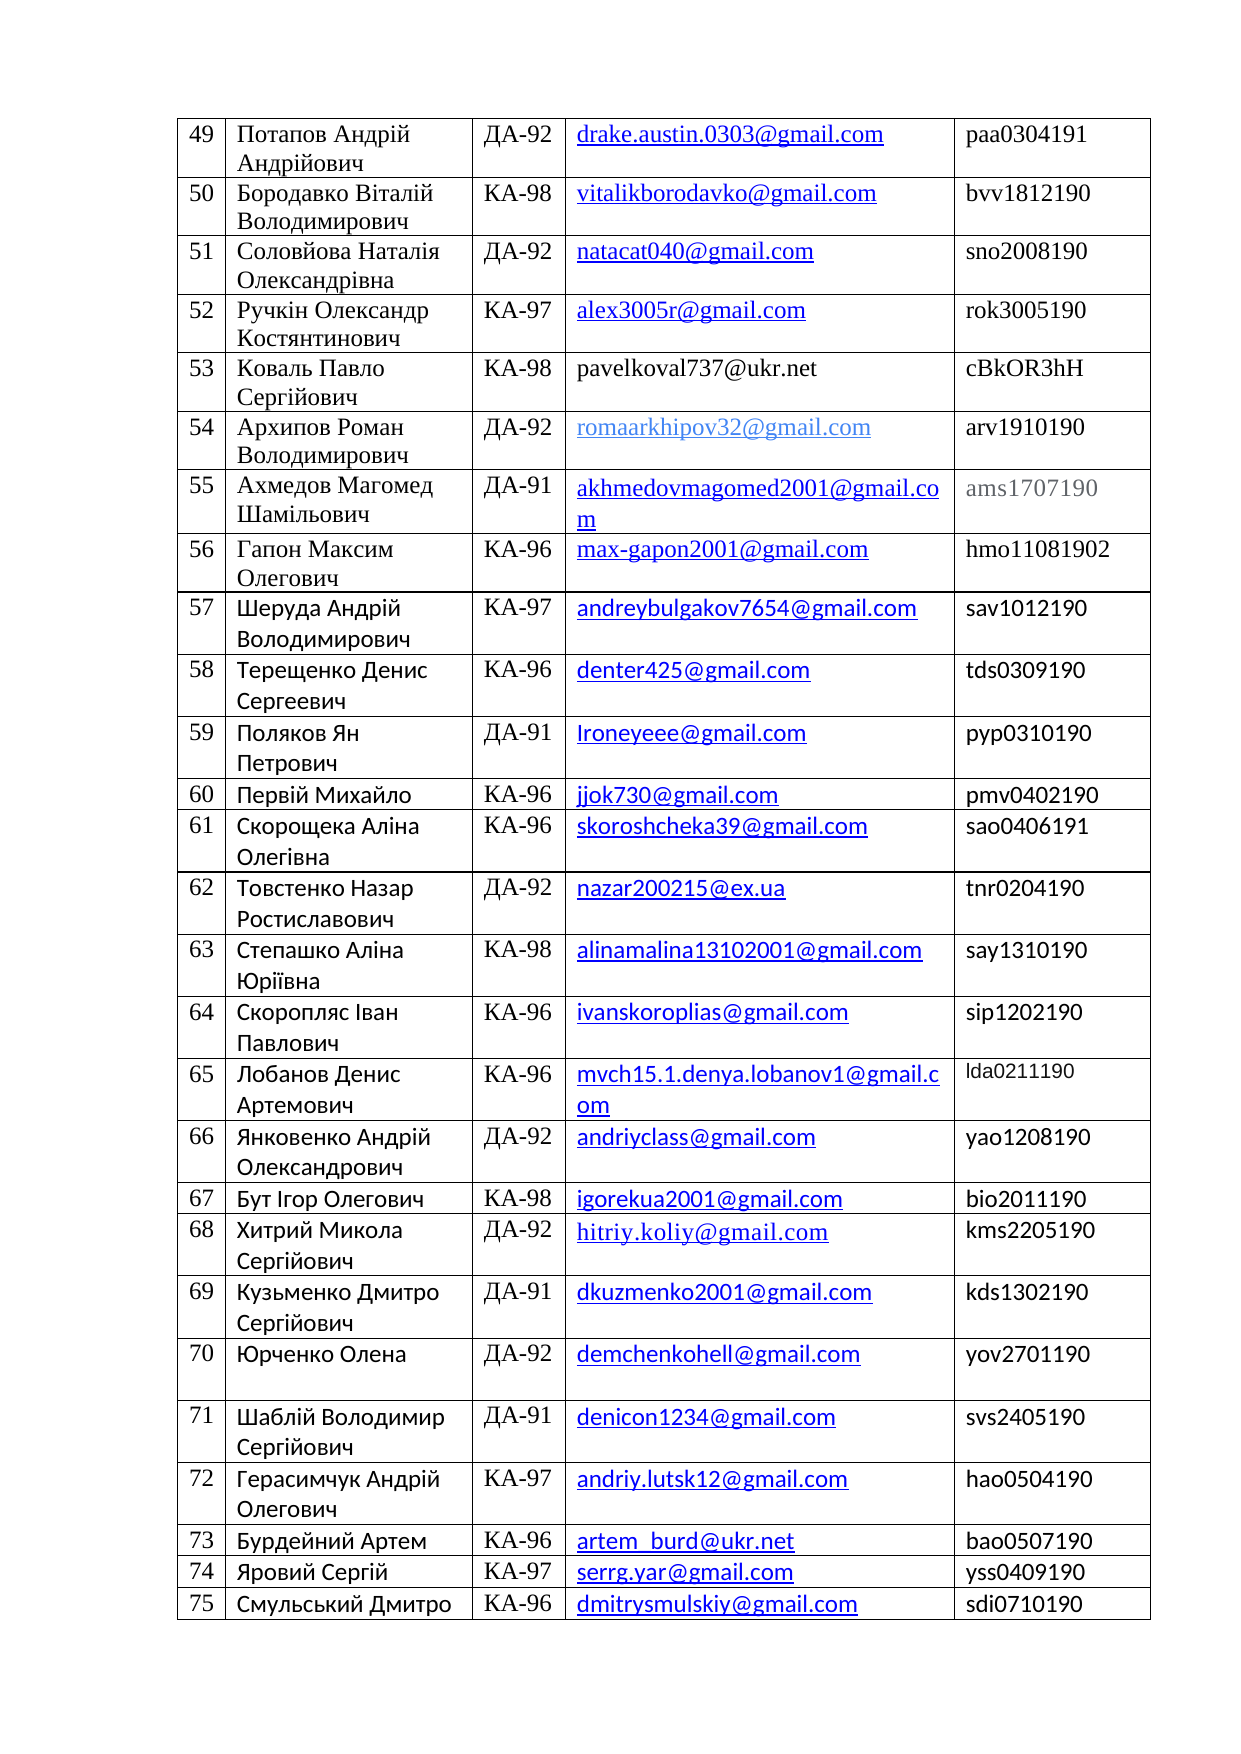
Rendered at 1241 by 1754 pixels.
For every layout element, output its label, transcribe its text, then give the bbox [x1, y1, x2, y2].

table_cell ДА-92 [473, 873, 565, 933]
table_cell КА-97 [473, 1463, 565, 1524]
table_cell Первій Михайло [226, 779, 472, 809]
table_cell 63 [178, 935, 225, 996]
table_cell ДА-92 [473, 1214, 565, 1275]
table_cell sdi0710190 [955, 1588, 1150, 1618]
table_cell nazar200215@ex.ua [566, 873, 954, 933]
table_cell КА-98 [473, 353, 565, 411]
table_cell Бурдейний Артем [226, 1525, 472, 1555]
table_cell ДА-91 [473, 717, 565, 778]
table_cell demchenkohell@gmail.com [566, 1339, 954, 1399]
table_cell КА-98 [473, 178, 565, 235]
table_cell КА-96 [473, 810, 565, 871]
table_cell 66 [178, 1121, 225, 1182]
table_cell artem_burd@ukr.net [566, 1525, 954, 1555]
table_cell Потапов Андрій Андрійович [226, 119, 472, 177]
table_cell 74 [178, 1556, 225, 1587]
table_cell 58 [178, 655, 225, 716]
table_cell romaarkhipov32@gmail.com [566, 412, 954, 469]
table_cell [226, 1588, 472, 1618]
table_cell Ironeyeee@gmail.com [566, 717, 954, 778]
table_cell 71 [178, 1401, 225, 1462]
table_cell tds0309190 [955, 655, 1150, 716]
table_cell ДА-91 [473, 1276, 565, 1337]
table_cell hitriy.koliy@gmail.com [566, 1214, 954, 1275]
table_cell 75 [178, 1588, 225, 1618]
table_cell Яровий Сергій [226, 1556, 472, 1587]
table_cell say1310190 [955, 935, 1150, 996]
table_cell paa0304191 [955, 119, 1150, 177]
table_cell Соловйова Наталія Олександрівна [226, 236, 472, 294]
table_cell tnr0204190 [955, 873, 1150, 933]
table_cell kds1302190 [955, 1276, 1150, 1337]
table_cell 59 [178, 717, 225, 778]
table_cell pmv0402190 [955, 779, 1150, 809]
table_cell КА-96 [473, 655, 565, 716]
table_cell ДА-92 [473, 1121, 565, 1182]
table_cell 67 [178, 1183, 225, 1213]
table_cell alinamalina13102001@gmail.com [566, 935, 954, 996]
table_cell kms2205190 [955, 1214, 1150, 1275]
table_cell sao0406191 [955, 810, 1150, 871]
table_cell 54 [178, 412, 225, 469]
table_cell Ручкін Олександр Костянтинович [226, 295, 472, 352]
table_cell yss0409190 [955, 1556, 1150, 1587]
table_cell mvch15.1.denya.lobanov1@gmail.com [566, 1059, 954, 1120]
table_cell 51 [178, 236, 225, 294]
table_cell Лобанов Денис Артемович [226, 1059, 472, 1120]
table_cell denter425@gmail.com [566, 655, 954, 716]
table_cell yao1208190 [955, 1121, 1150, 1182]
table_cell 50 [178, 178, 225, 235]
table_cell dkuzmenko2001@gmail.com [566, 1276, 954, 1337]
table_cell ДА-91 [473, 1401, 565, 1462]
table_cell КА-96 [473, 997, 565, 1058]
table_cell КА-96 [473, 534, 565, 591]
table_cell КА-98 [473, 935, 565, 996]
table_cell yov2701190 [955, 1339, 1150, 1399]
table_cell vitalikborodavko@gmail.com [566, 178, 954, 235]
table_cell alex3005r@gmail.com [566, 295, 954, 352]
table_cell andriyclass@gmail.com [566, 1121, 954, 1182]
table_cell max-gapon2001@gmail.com [566, 534, 954, 591]
table_cell 57 [178, 593, 225, 653]
table_cell КА-96 [473, 1059, 565, 1120]
table_cell cBkOR3hH [955, 353, 1150, 411]
table_cell akhmedovmagomed2001@gmail.com [566, 470, 954, 533]
table_cell lda0211190 [955, 1059, 1150, 1120]
table_cell denicon1234@gmail.com [566, 1401, 954, 1462]
table_cell КА-96 [473, 1525, 565, 1555]
table_cell КА-97 [473, 295, 565, 352]
table_cell 68 [178, 1214, 225, 1275]
table_cell Ахмедов Магомед Шамільович [226, 470, 472, 533]
table_cell Гапон Максим Олегович [226, 534, 472, 591]
table_cell 73 [178, 1525, 225, 1555]
table_cell igorekua2001@gmail.com [566, 1183, 954, 1213]
table_cell sav1012190 [955, 593, 1150, 653]
table_cell natacat040@gmail.com [566, 236, 954, 294]
table_cell ДА-92 [473, 1339, 565, 1399]
table_cell 64 [178, 997, 225, 1058]
table_cell 49 [178, 119, 225, 177]
table_cell drake.austin.0303@gmail.com [566, 119, 954, 177]
table_cell Терещенко Денис Сергеевич [226, 655, 472, 716]
table_cell Архипов Роман Володимирович [226, 412, 472, 469]
table_cell Шеруда Андрій Володимирович [226, 593, 472, 653]
table_cell jjok730@gmail.com [566, 779, 954, 809]
table_cell Поляков Ян Петрович [226, 717, 472, 778]
table_cell Коваль Павло Сергійович [226, 353, 472, 411]
table_cell 69 [178, 1276, 225, 1337]
table_cell ivanskoroplias@gmail.com [566, 997, 954, 1058]
table_cell КА-97 [473, 1556, 565, 1587]
table_cell andreybulgakov7654@gmail.com [566, 593, 954, 653]
table_cell КА-96 [473, 779, 565, 809]
table_cell КА-97 [473, 593, 565, 653]
table_cell ДА-92 [473, 119, 565, 177]
table_cell 52 [178, 295, 225, 352]
table_cell pyp0310190 [955, 717, 1150, 778]
table_cell Бут Ігор Олегович [226, 1183, 472, 1213]
table_cell Скорощека Аліна Олегівна [226, 810, 472, 871]
table_cell 56 [178, 534, 225, 591]
table_cell hmo11081902 [955, 534, 1150, 591]
table_cell ДА-91 [473, 470, 565, 533]
table_cell bao0507190 [955, 1525, 1150, 1555]
table_cell hao0504190 [955, 1463, 1150, 1524]
table_cell 60 [178, 779, 225, 809]
table_cell Бородавко Віталій Володимирович [226, 178, 472, 235]
table_cell andriy.lutsk12@gmail.com [566, 1463, 954, 1524]
table_cell Степашко Аліна Юріївна [226, 935, 472, 996]
table_cell КА-98 [473, 1183, 565, 1213]
table_cell 62 [178, 873, 225, 933]
table_cell Шаблій Володимир Сергійович [226, 1401, 472, 1462]
table_cell bvv1812190 [955, 178, 1150, 235]
table_cell ДА-92 [473, 412, 565, 469]
table_cell Янковенко Андрій Олександрович [226, 1121, 472, 1182]
table_cell bio2011190 [955, 1183, 1150, 1213]
table_cell Товстенко Назар Ростиславович [226, 873, 472, 933]
table_cell Хитрий Микола Сергійович [226, 1214, 472, 1275]
table_cell arv1910190 [955, 412, 1150, 469]
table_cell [566, 1588, 954, 1618]
table_cell ams1707190 [955, 470, 1150, 533]
table_cell sip1202190 [955, 997, 1150, 1058]
table_cell skoroshcheka39@gmail.com [566, 810, 954, 871]
table_cell 72 [178, 1463, 225, 1524]
table_cell Кузьменко Дмитро Сергійович [226, 1276, 472, 1337]
table_cell sno2008190 [955, 236, 1150, 294]
table_cell serrg.yar@gmail.com [566, 1556, 954, 1587]
table_cell КА-96 [473, 1588, 565, 1618]
table_cell pavelkoval737@ukr.net [566, 353, 954, 411]
table_cell 70 [178, 1339, 225, 1399]
table_cell rok3005190 [955, 295, 1150, 352]
table_cell 53 [178, 353, 225, 411]
table_cell Юрченко Олена [226, 1339, 472, 1399]
table_cell 55 [178, 470, 225, 533]
table_cell 61 [178, 810, 225, 871]
table_cell Герасимчук Андрій Олегович [226, 1463, 472, 1524]
table_cell ДА-92 [473, 236, 565, 294]
table_cell 65 [178, 1059, 225, 1120]
table_cell Скоропляс Іван Павлович [226, 997, 472, 1058]
table_cell svs2405190 [955, 1401, 1150, 1462]
